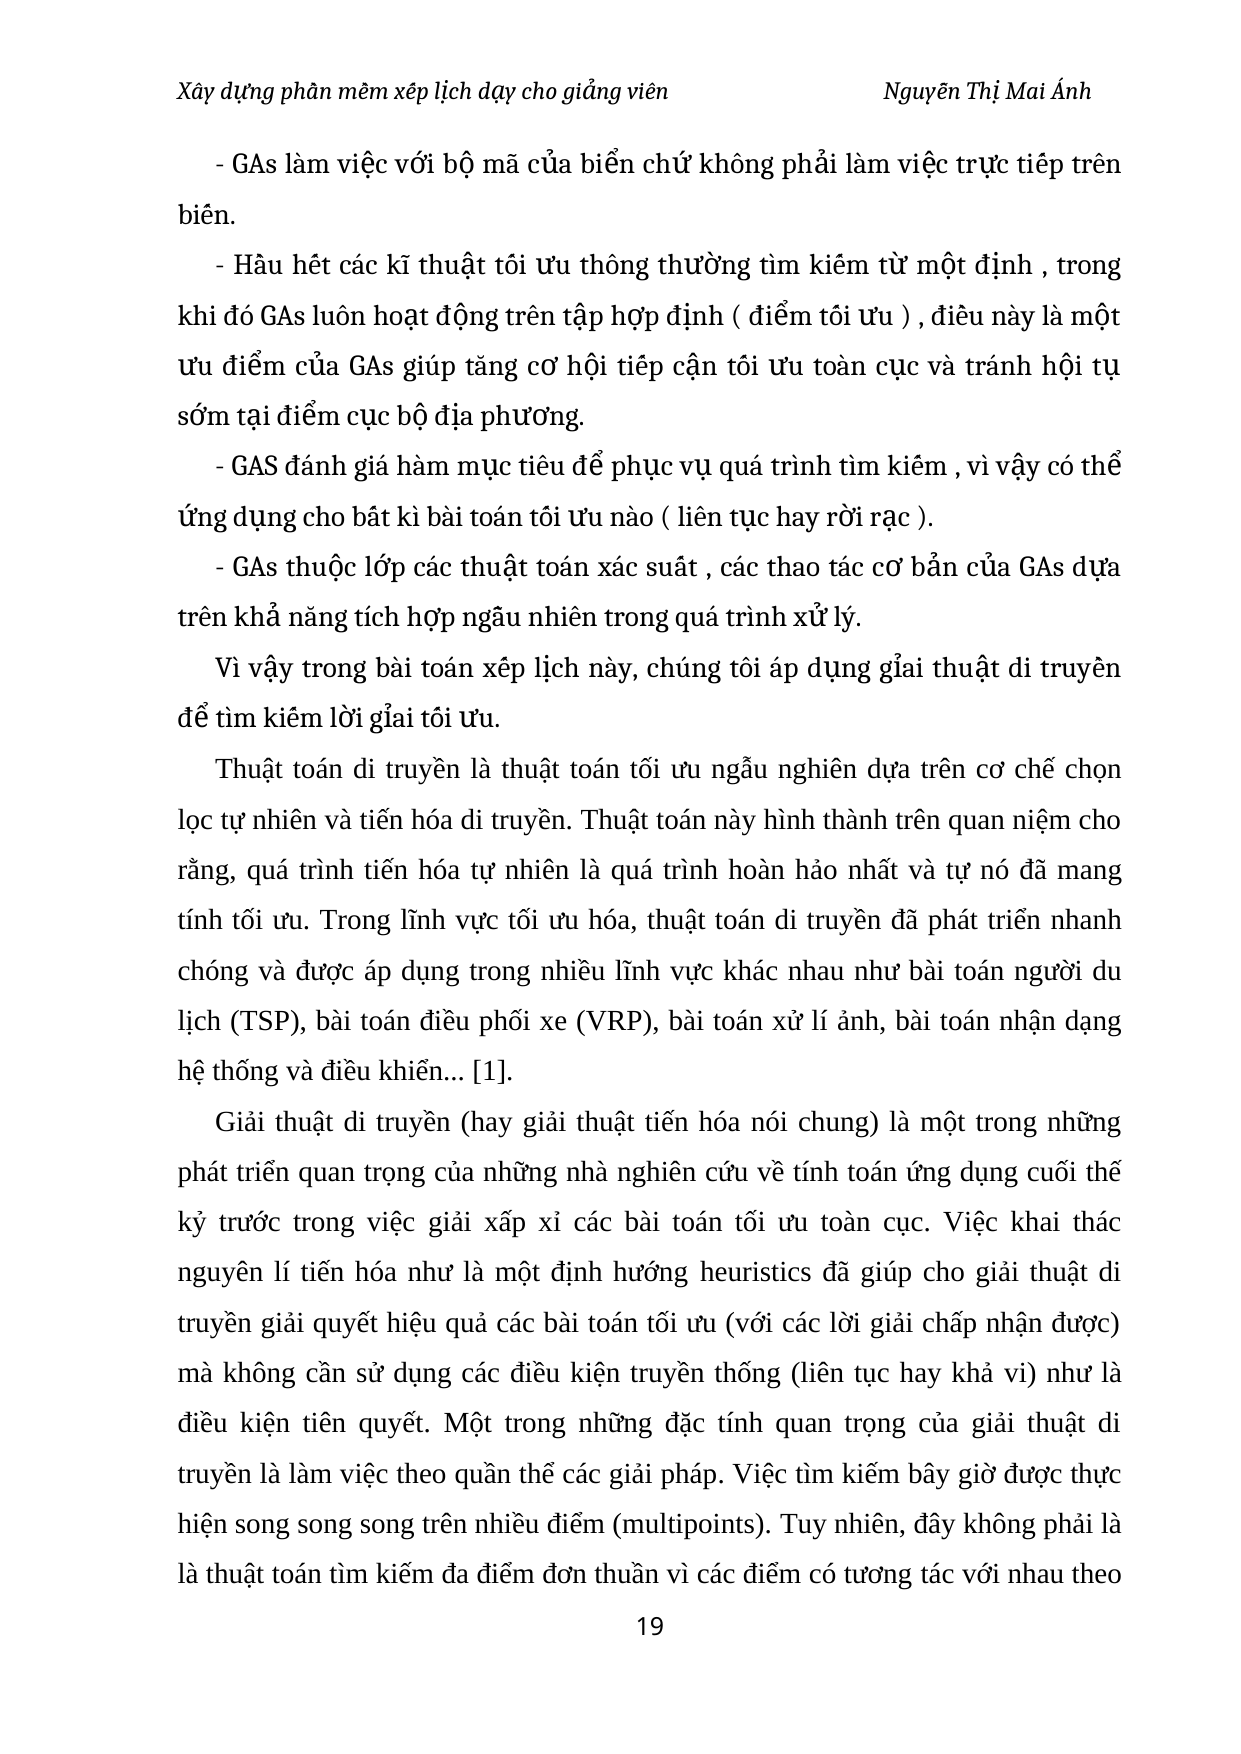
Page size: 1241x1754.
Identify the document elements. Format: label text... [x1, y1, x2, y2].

text Vì vậy trong bài toán xếp lịch này, chúng tôi áp dụng gỉai thuật di truyền để tìm kiếm lời gỉai tối ưu. [177, 651, 1122, 735]
text - GAS đánh giá hàm mục tiêu để phục vụ quá trình tìm kiếm , vì vậy có thể ứng dụng cho bất kì bài toán tối ưu nào ( liên tục hay rời rạc ). [177, 449, 1122, 533]
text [177, 1104, 1122, 1590]
text - GAs làm việc với bộ mã của biển chứ không phải làm việc trực tiếp trên biến. [177, 148, 1122, 232]
text - GAs thuộc lớp các thuật toán xác suất , các thao tác cơ bản của GAs dựa trên khả năng tích hợp ngẫu nhiên trong quá trình xử lý. [177, 550, 1122, 634]
text Thuật toán di truyền là thuật toán tối ưu ngẫu nghiên dựa trên cơ chế chọn lọc tự nhiên và tiến hóa di truyền. Thuật toán này hình thành trên quan niệm cho rằng, quá trình tiến hóa tự nhiên là quá trình hoàn hảo nhất và tự nó đã mang tính tối ưu. Trong lĩnh vực tối ưu hóa, thuật toán di truyền đã phát triển nhanh chóng và được áp dụng trong nhiều lĩnh vực khác nhau như bài toán người du lịch (TSP), bài toán điều phối xe (VRP), bài toán xử lí ảnh, bài toán nhận dạng hệ thống và điều khiển... [1]. [177, 751, 1122, 1087]
text - Hầu hết các kĩ thuật tối ưu thông thường tìm kiếm từ một định , trong khi đó GAs luôn hoạt động trên tập hợp định ( điểm tối ưu ) , điều này là một ưu điểm của GAs giúp tăng cơ hội tiếp cận tối ưu toàn cục và tránh hội tụ sớm tại điểm cục bộ địa phương. [177, 248, 1122, 433]
